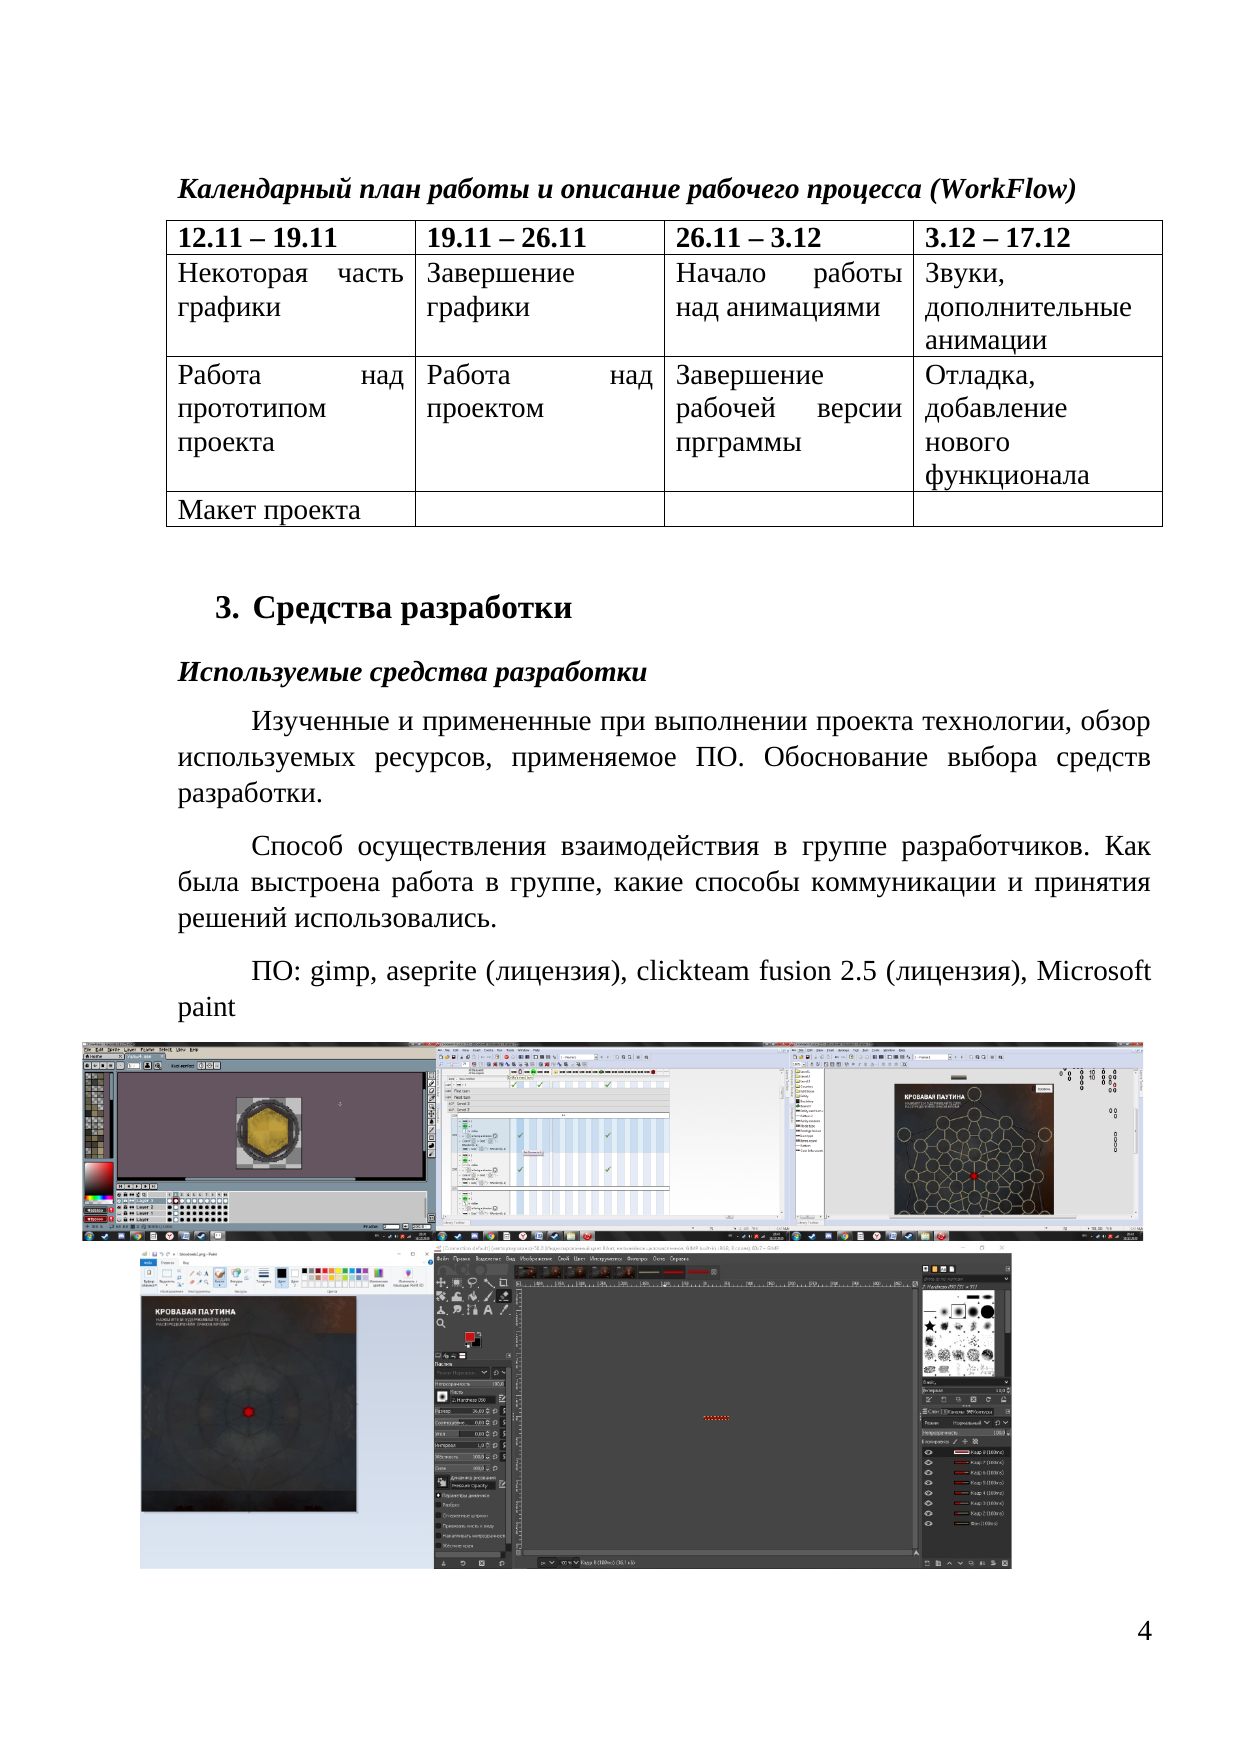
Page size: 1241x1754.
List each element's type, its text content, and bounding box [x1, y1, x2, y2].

table_header 12.11 – 19.11 [167, 221, 415, 254]
picture [140, 1243, 1012, 1569]
table_cell Завершение графики [416, 255, 664, 356]
table_header 3.12 – 17.12 [914, 221, 1162, 254]
text ПО: gimp, aseprite (лицензия), clickteam fusion 2.5 (лицензия), Microsoft paint [177, 953, 1152, 1023]
table_cell Начало работы над анимациями [665, 255, 913, 356]
subtitle Средства разработки [215, 588, 1152, 626]
picture [82, 1042, 1144, 1241]
table_cell Работа над прототипом проекта [167, 357, 415, 491]
table_cell [914, 492, 1162, 526]
table_cell Работа над проектом [416, 357, 664, 491]
table_cell [665, 492, 913, 526]
table_cell Отладка, добавление нового функционала [914, 357, 1162, 491]
subtitle Используемые средства разработки [177, 654, 1152, 688]
table_header 19.11 – 26.11 [416, 221, 664, 254]
table_cell Завершение рабочей версии прграммы [665, 357, 913, 491]
text Способ осуществления взаимодействия в группе разработчиков. Как была выстроена работа в группе, какие способы коммуникации и принятия решений использовались. [177, 828, 1152, 934]
table_cell Некоторая часть графики [167, 255, 415, 356]
table_cell Звуки, дополнительные анимации [914, 255, 1162, 356]
subtitle Календарный план работы и описание рабочего процесса (WorkFlow) [177, 171, 1152, 204]
text Изученные и примененные при выполнении проекта технологии, обзор используемых ресурсов, применяемое ПО. Обоснование выбора средств разработки. [177, 703, 1152, 809]
table_header 26.11 – 3.12 [665, 221, 913, 254]
table_cell [416, 492, 664, 526]
table_cell Макет проекта [167, 492, 415, 526]
